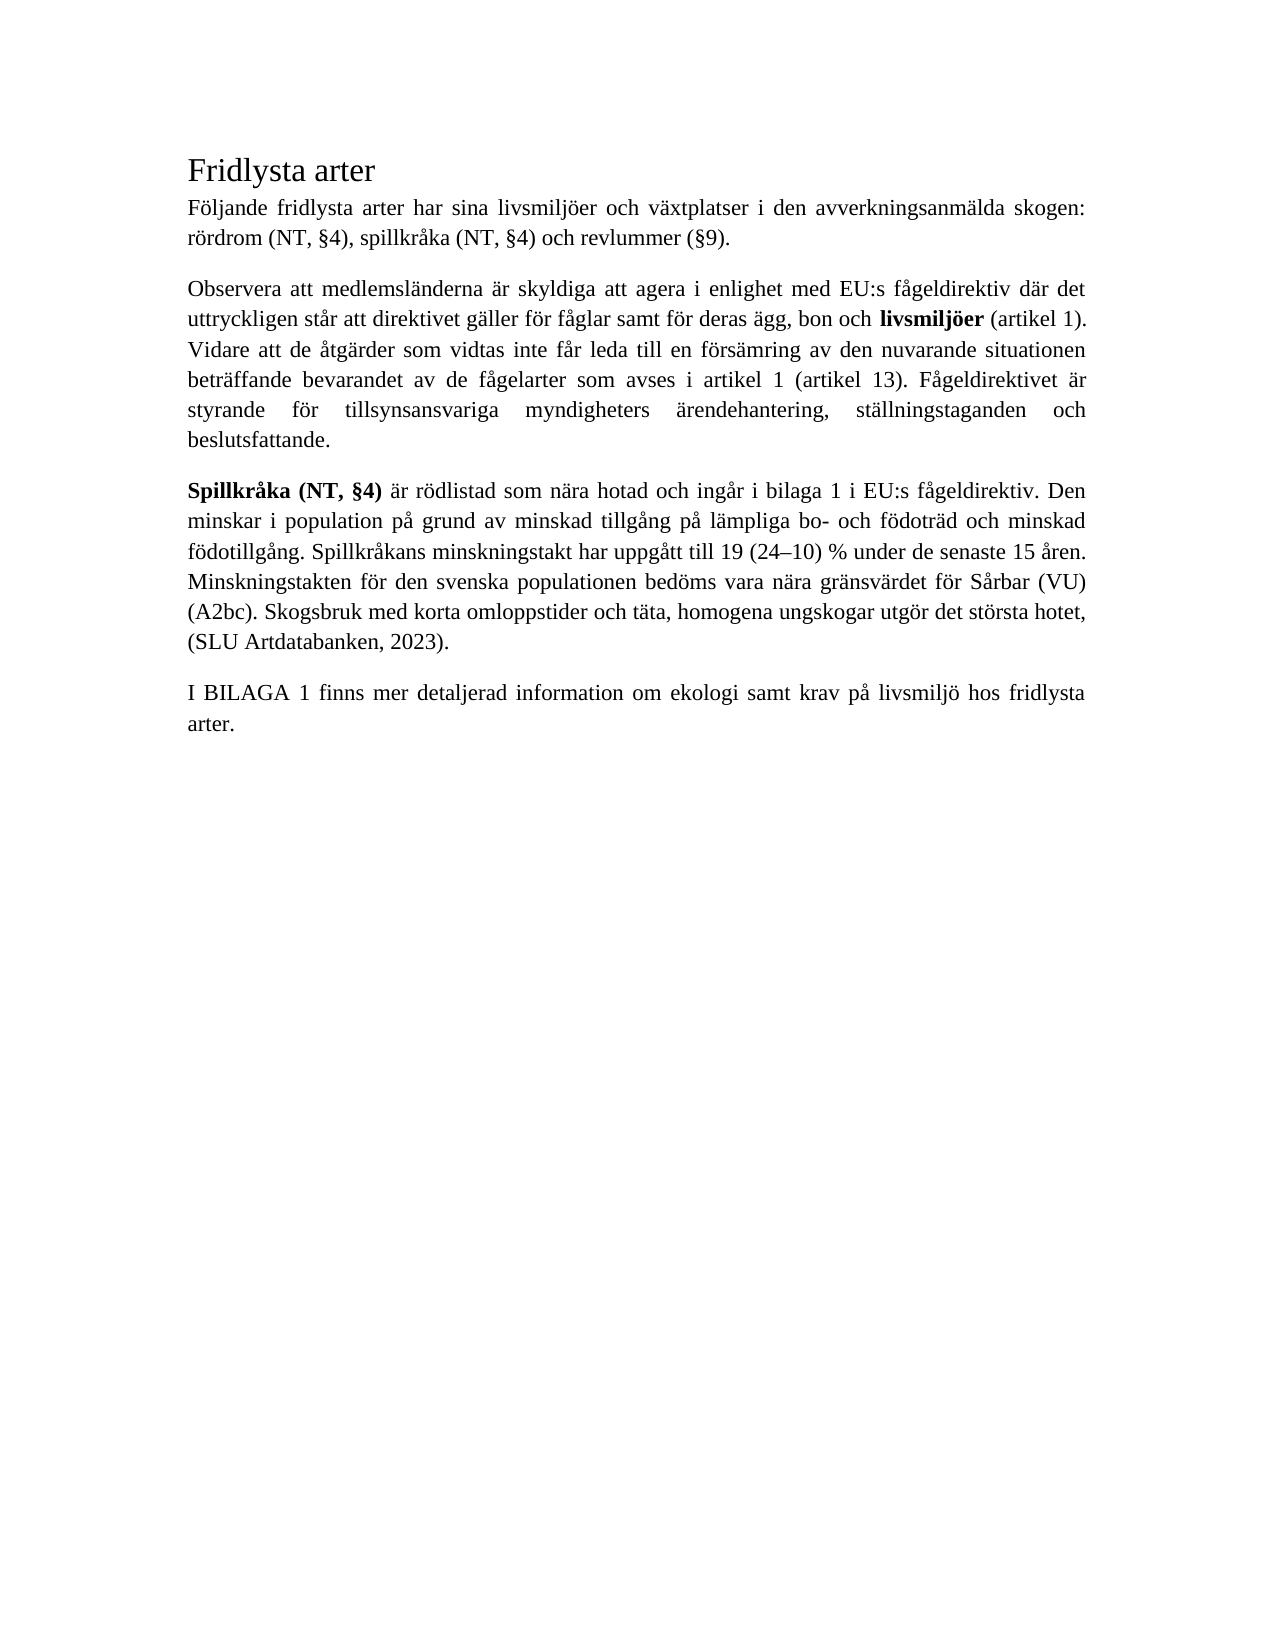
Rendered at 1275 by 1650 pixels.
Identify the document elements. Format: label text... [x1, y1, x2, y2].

text Observera att medlemsländerna är skyldiga att agera i enlighet med EU:s fågeldirektiv där det uttryckligen står att direktivet gäller för fåglar samt för deras ägg, bon och livsmiljöer (artikel 1). Vidare att de åtgärder som vidtas inte får leda till en försämring av den nuvarande situationen beträffande bevarandet av de fågelarter som avses i artikel 1 (artikel 13). Fågeldirektivet är styrande för tillsynsansvariga myndigheters ärendehantering, ställningstaganden och beslutsfattande. [187, 275, 1087, 453]
text Följande fridlysta arter har sina livsmiljöer och växtplatser i den avverkningsanmälda skogen: rördrom (NT, §4), spillkråka (NT, §4) och revlummer (§9). [187, 194, 1087, 251]
text I BILAGA 1 finns mer detaljerad information om ekologi samt krav på livsmiljö hos fridlysta arter. [187, 679, 1087, 736]
text Spillkråka (NT, §4) är rödlistad som nära hotad och ingår i bilaga 1 i EU:s fågeldirektiv. Den minskar i population på grund av minskad tillgång på lämpliga bo- och födoträd och minskad födotillgång. Spillkråkans minskningstakt har uppgått till 19 (24–10) % under de senaste 15 åren. Minskningstakten för den svenska populationen bedöms vara nära gränsvärdet för Sårbar (VU) (A2bc). Skogsbruk med korta omloppstider och täta, homogena ungskogar utgör det största hotet, (SLU Artdatabanken, 2023). [187, 477, 1087, 655]
subtitle Fridlysta arter [187, 150, 1087, 188]
